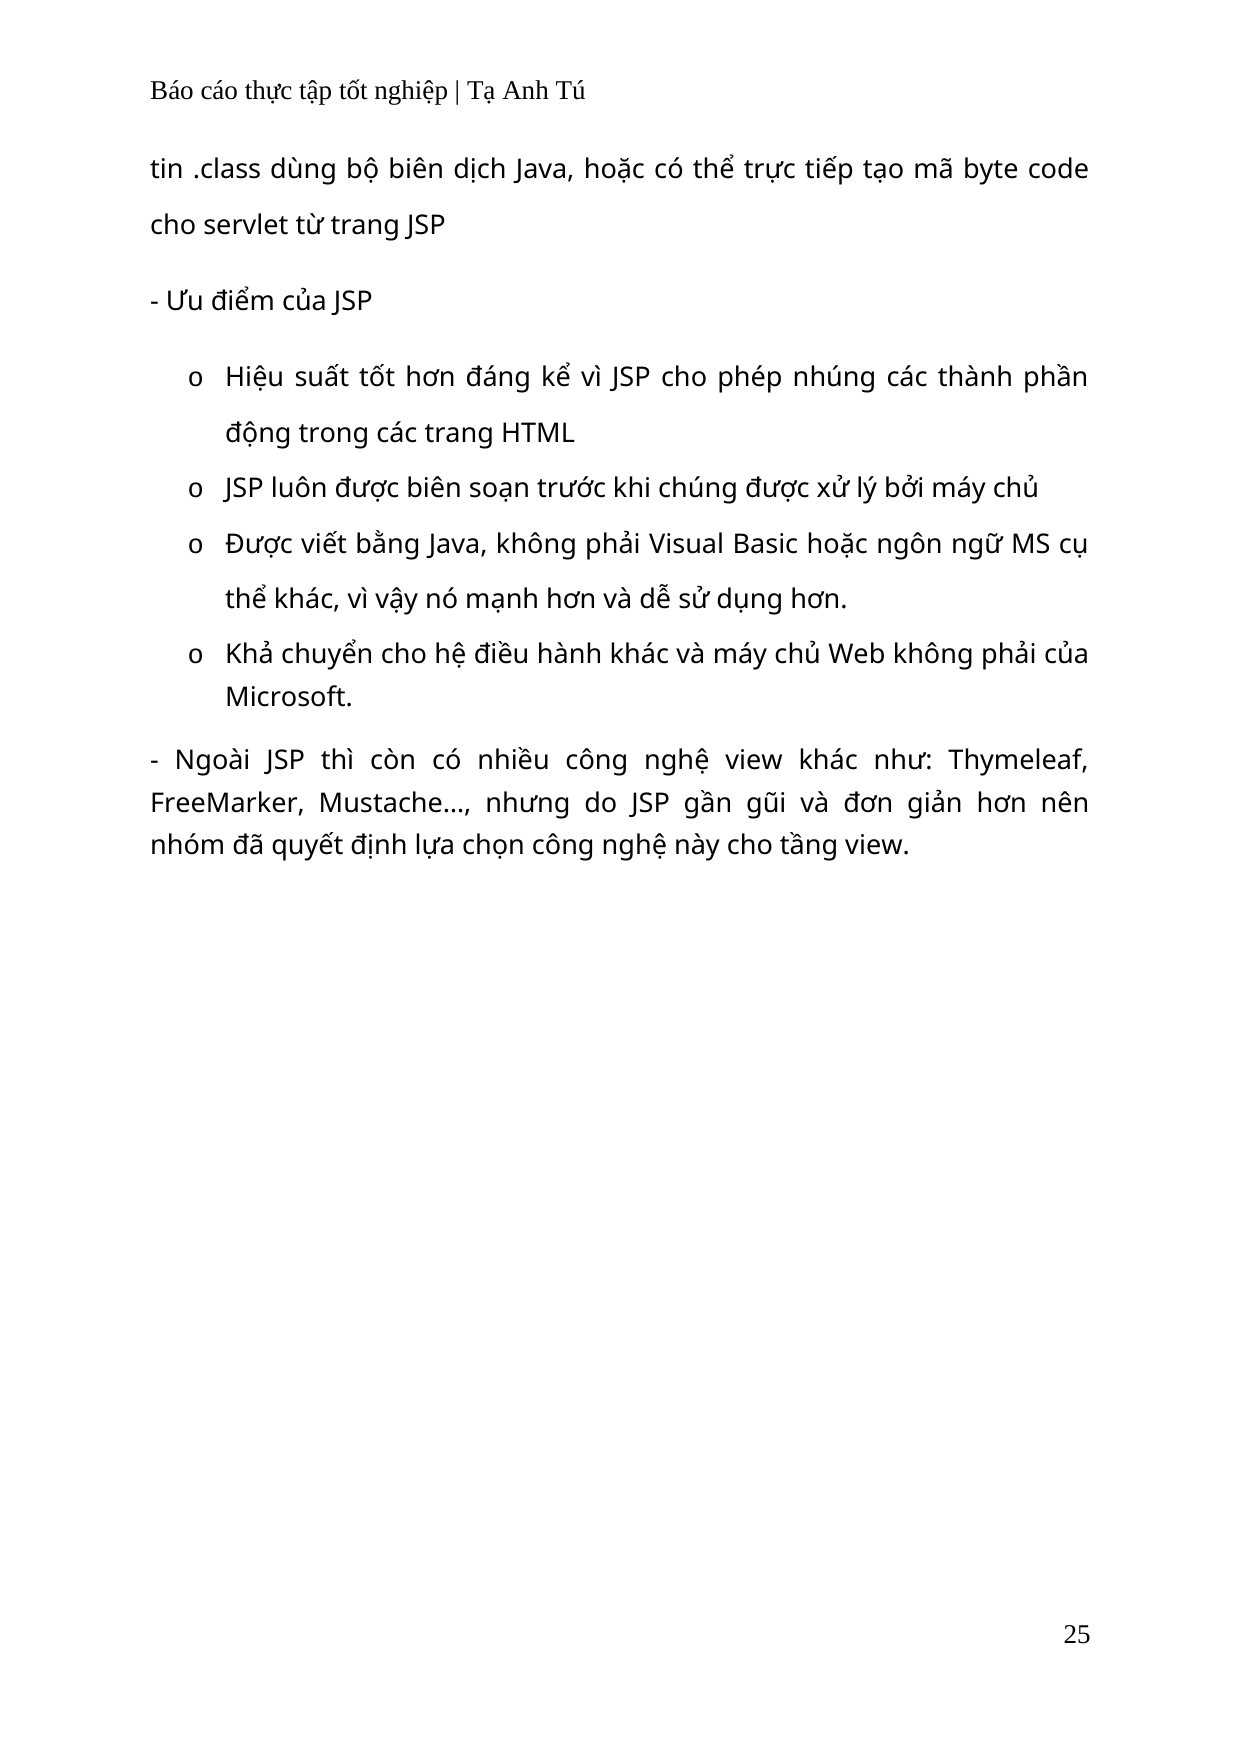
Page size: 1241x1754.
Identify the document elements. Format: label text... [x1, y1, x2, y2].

list Khả chuyển cho hệ điều hành khác và máy chủ Web không phải của Microsoft. [187, 635, 1090, 714]
list Được viết bằng Java, không phải Visual Basic hoặc ngôn ngữ MS cụ thể khác, vì vậy nó mạnh hơn và dễ sử dụng hơn. [187, 524, 1090, 616]
list JSP luôn được biên soạn trước khi chúng được xử lý bởi máy chủ [187, 468, 1090, 506]
list Hiệu suất tốt hơn đáng kể vì JSP cho phép nhúng các thành phần động trong các trang HTML [187, 358, 1090, 450]
text - Ngoài JSP thì còn có nhiều công nghệ view khác như: Thymeleaf, FreeMarker, Mustache…, nhưng do JSP gần gũi và đơn giản hơn nên nhóm đã quyết định lựa chọn công nghệ này cho tầng view. [150, 741, 1090, 862]
text - Ưu điểm của JSP [150, 281, 1090, 318]
